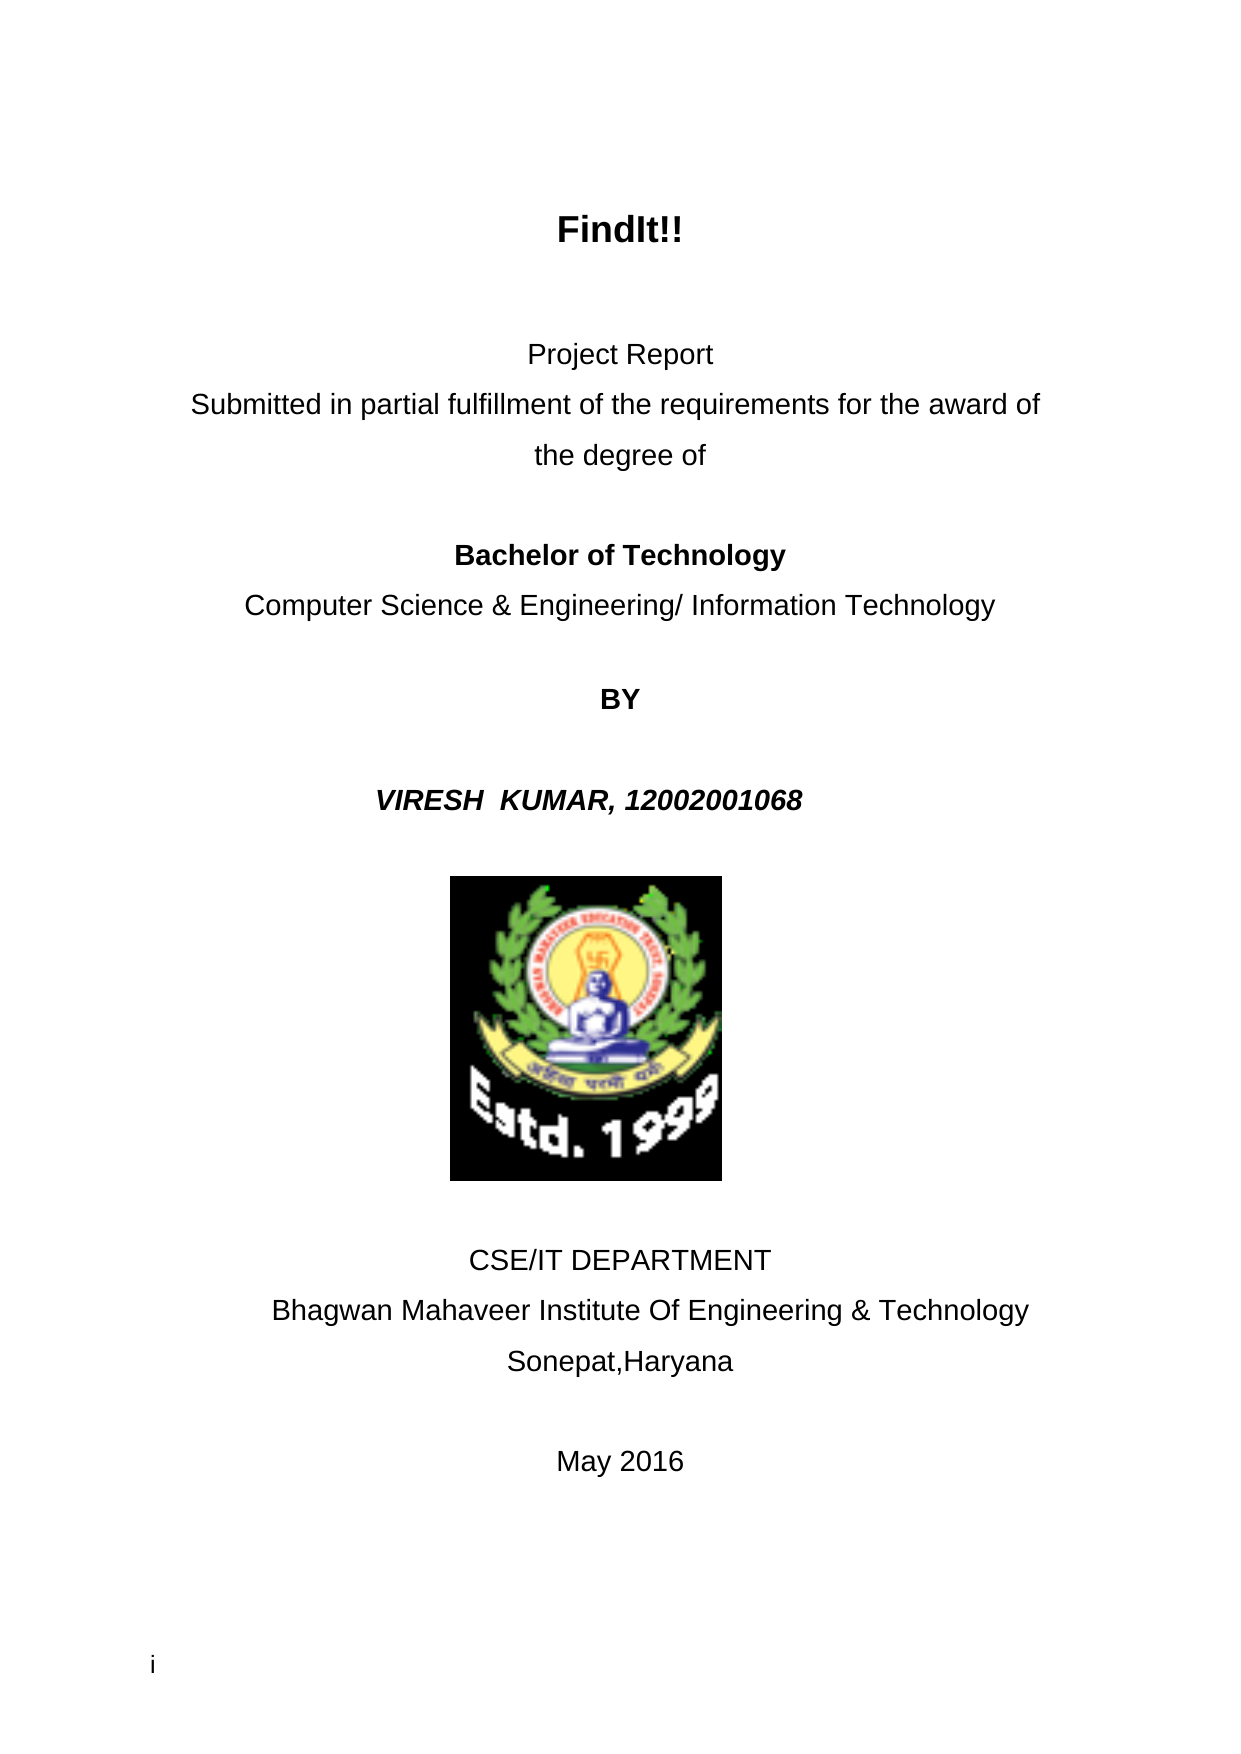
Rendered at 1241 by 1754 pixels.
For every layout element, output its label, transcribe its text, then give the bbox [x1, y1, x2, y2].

text Sonepat,Haryana [150, 1344, 1090, 1377]
text Computer Science & Engineering/ Information Technology [150, 588, 1090, 622]
text the degree of [150, 437, 1090, 471]
text Bachelor of Technology [150, 538, 1090, 572]
picture [450, 876, 722, 1181]
text CSE/IT DEPARTMENT [150, 1243, 1090, 1277]
text FindIt!! [150, 207, 1090, 251]
text Bhagwan Mahaveer Institute Of Engineering & Technology [150, 1293, 1090, 1327]
text Project Report [150, 337, 1090, 370]
text May 2016 [150, 1444, 1090, 1478]
text BY [150, 682, 1090, 715]
text Submitted in partial fulfillment of the requirements for the award of [150, 387, 1090, 421]
text VIRESH KUMAR, 12002001068 [375, 782, 1090, 816]
